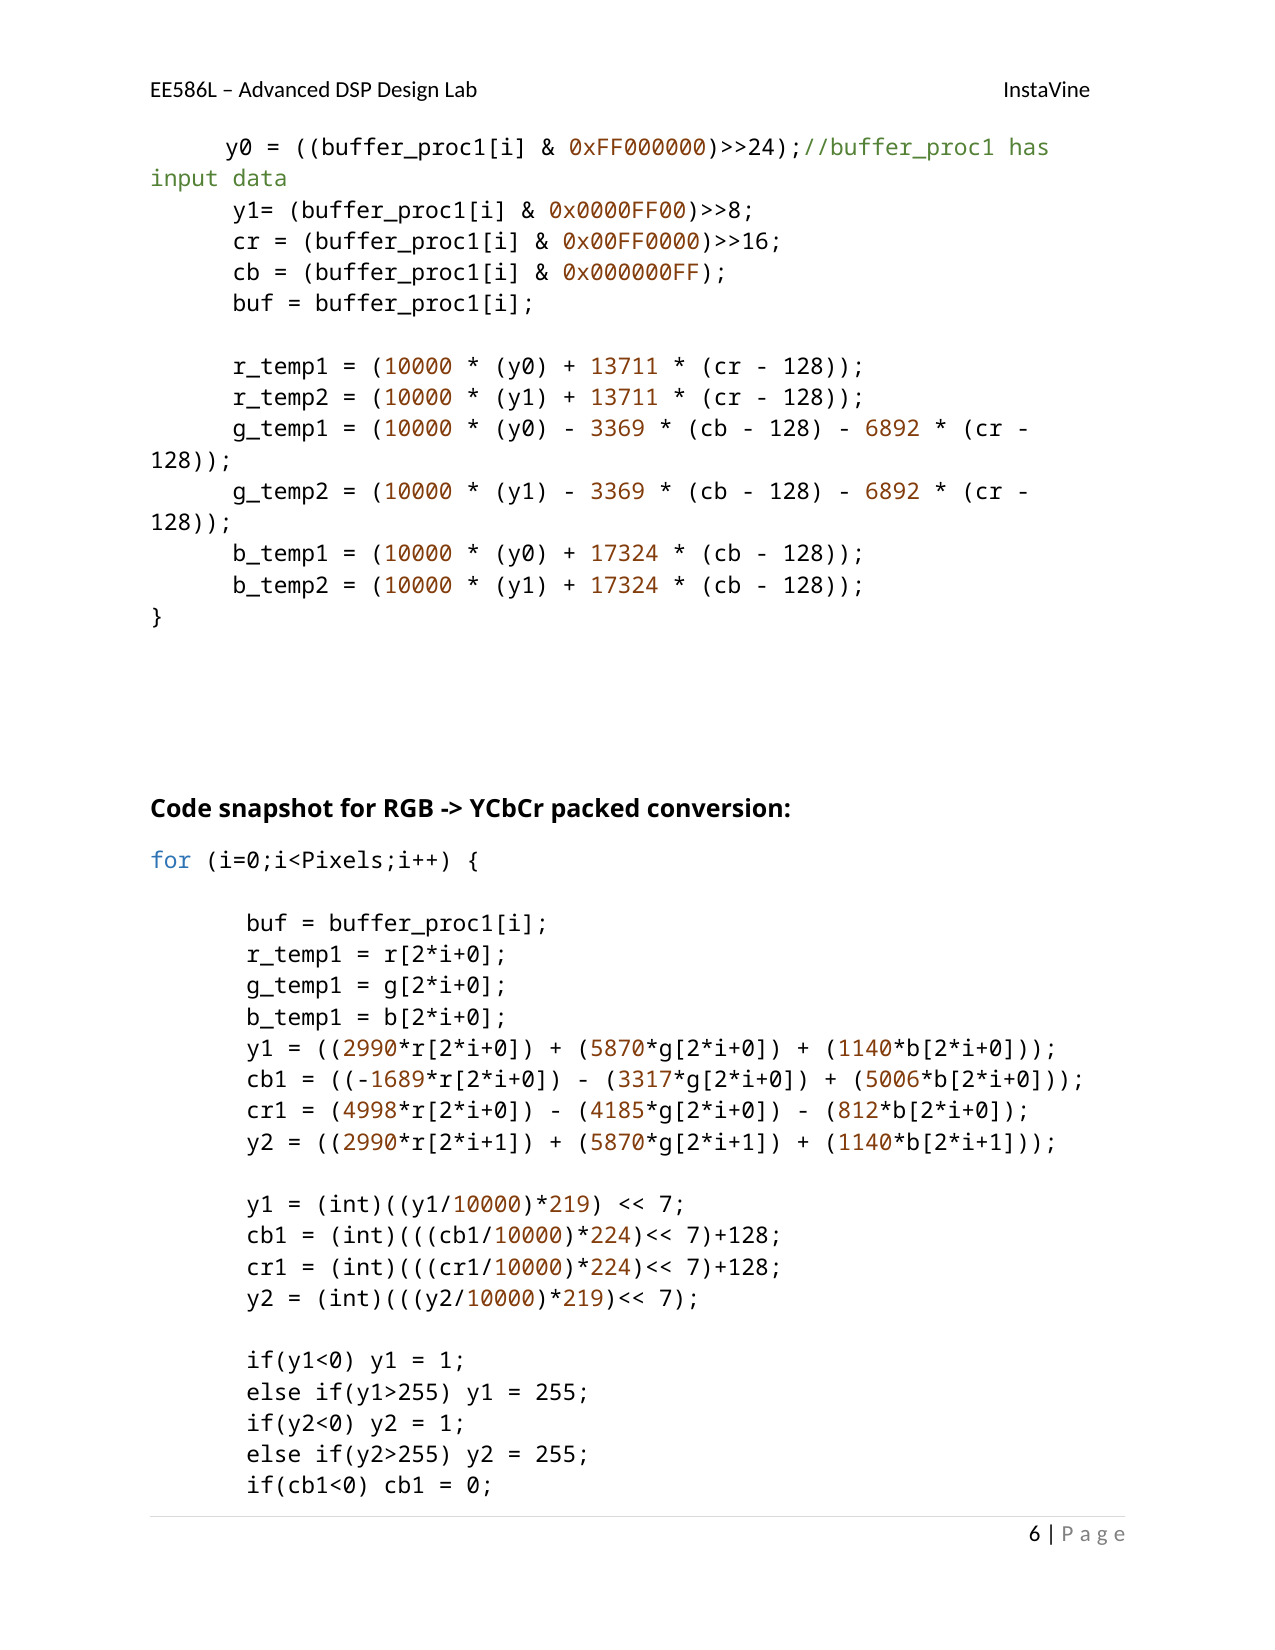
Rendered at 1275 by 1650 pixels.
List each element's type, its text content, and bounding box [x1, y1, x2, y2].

text r_temp1 = r[2*i+0]; [150, 938, 1125, 969]
text } [150, 600, 1125, 631]
text g_temp1 = g[2*i+0]; [150, 969, 1125, 1001]
text y1 = ((2990*r[2*i+0]) + (5870*g[2*i+0]) + (1140*b[2*i+0])); [150, 1032, 1125, 1063]
text y1= (buffer_proc1[i] & 0x0000FF00)>>8; [150, 193, 1125, 225]
text else if(y2>255) y2 = 255; [150, 1438, 1125, 1469]
text r_temp1 = (10000 * (y0) + 13711 * (cr - 128)); [150, 350, 1125, 381]
text r_temp2 = (10000 * (y1) + 13711 * (cr - 128)); [150, 381, 1125, 412]
text cb1 = (int)(((cb1/10000)*224)<< 7)+128; [150, 1219, 1125, 1251]
text y0 = ((buffer_proc1[i] & 0xFF000000)>>24);//buffer_proc1 has input data [150, 131, 1125, 193]
text Code snapshot for RGB -> YCbCr packed conversion: [150, 791, 1125, 825]
text g_temp1 = (10000 * (y0) - 3369 * (cb - 128) - 6892 * (cr - 128)); [150, 412, 1125, 475]
text y1 = (int)((y1/10000)*219) << 7; [150, 1188, 1125, 1219]
text cb = (buffer_proc1[i] & 0x000000FF); [150, 256, 1125, 287]
text y2 = (int)(((y2/10000)*219)<< 7); [150, 1282, 1125, 1313]
text b_temp1 = (10000 * (y0) + 17324 * (cb - 128)); [150, 537, 1125, 568]
text cb1 = ((-1689*r[2*i+0]) - (3317*g[2*i+0]) + (5006*b[2*i+0])); [150, 1063, 1125, 1094]
text else if(y1>255) y1 = 255; [150, 1376, 1125, 1407]
text buf = buffer_proc1[i]; [150, 907, 1125, 938]
text if(cb1<0) cb1 = 0; [150, 1469, 1125, 1501]
text for (i=0;i<Pixels;i++) { [150, 844, 1125, 876]
text if(y1<0) y1 = 1; [150, 1344, 1125, 1376]
text b_temp1 = b[2*i+0]; [150, 1001, 1125, 1032]
text cr1 = (int)(((cr1/10000)*224)<< 7)+128; [150, 1251, 1125, 1282]
text if(y2<0) y2 = 1; [150, 1407, 1125, 1438]
text g_temp2 = (10000 * (y1) - 3369 * (cb - 128) - 6892 * (cr - 128)); [150, 475, 1125, 537]
text cr = (buffer_proc1[i] & 0x00FF0000)>>16; [150, 225, 1125, 256]
text buf = buffer_proc1[i]; [150, 287, 1125, 318]
text y2 = ((2990*r[2*i+1]) + (5870*g[2*i+1]) + (1140*b[2*i+1])); [150, 1126, 1125, 1157]
text cr1 = (4998*r[2*i+0]) - (4185*g[2*i+0]) - (812*b[2*i+0]); [150, 1094, 1125, 1126]
text b_temp2 = (10000 * (y1) + 17324 * (cb - 128)); [150, 568, 1125, 600]
